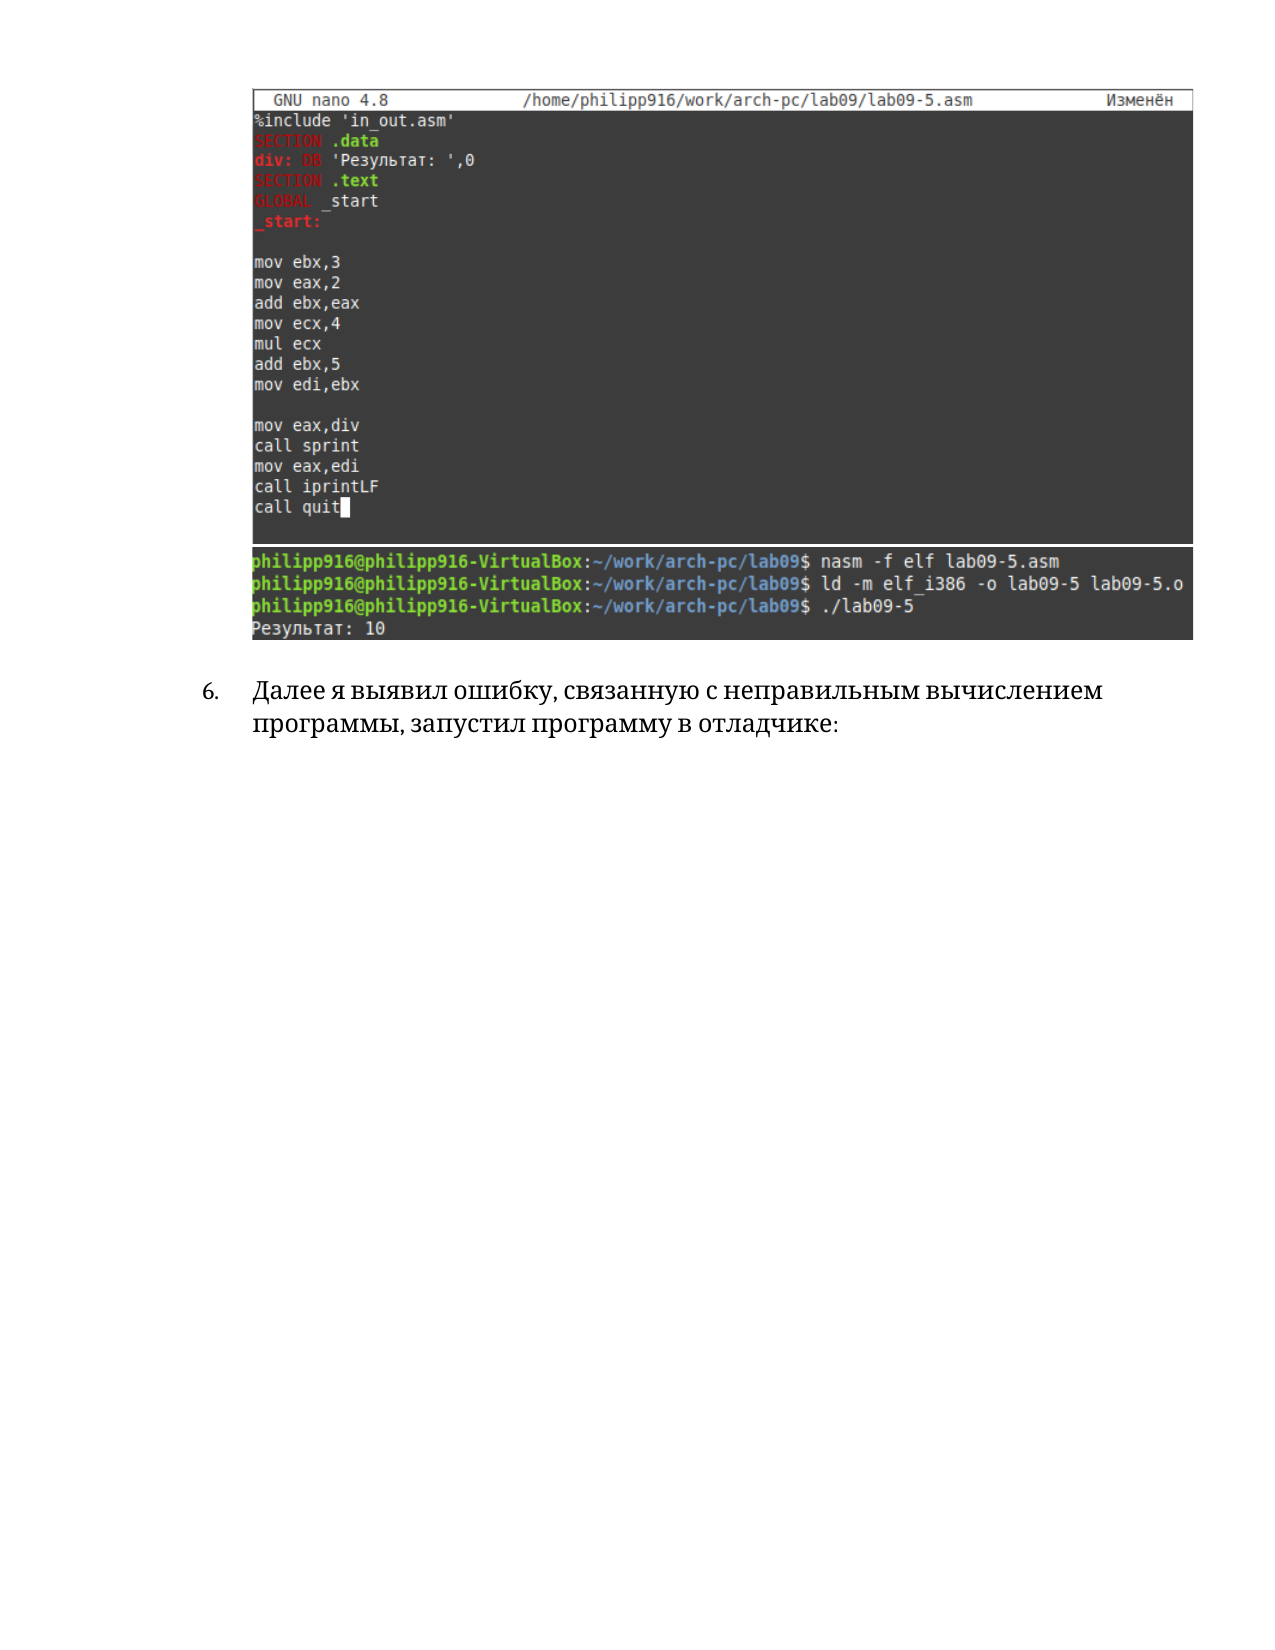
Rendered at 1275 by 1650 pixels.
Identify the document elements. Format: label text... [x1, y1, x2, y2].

picture [252, 547, 1194, 640]
picture [252, 88, 1194, 544]
list Далее я выявил ошибку, связанную с неправильным вычислением программы, запустил программу в отладчике: [202, 677, 1157, 739]
